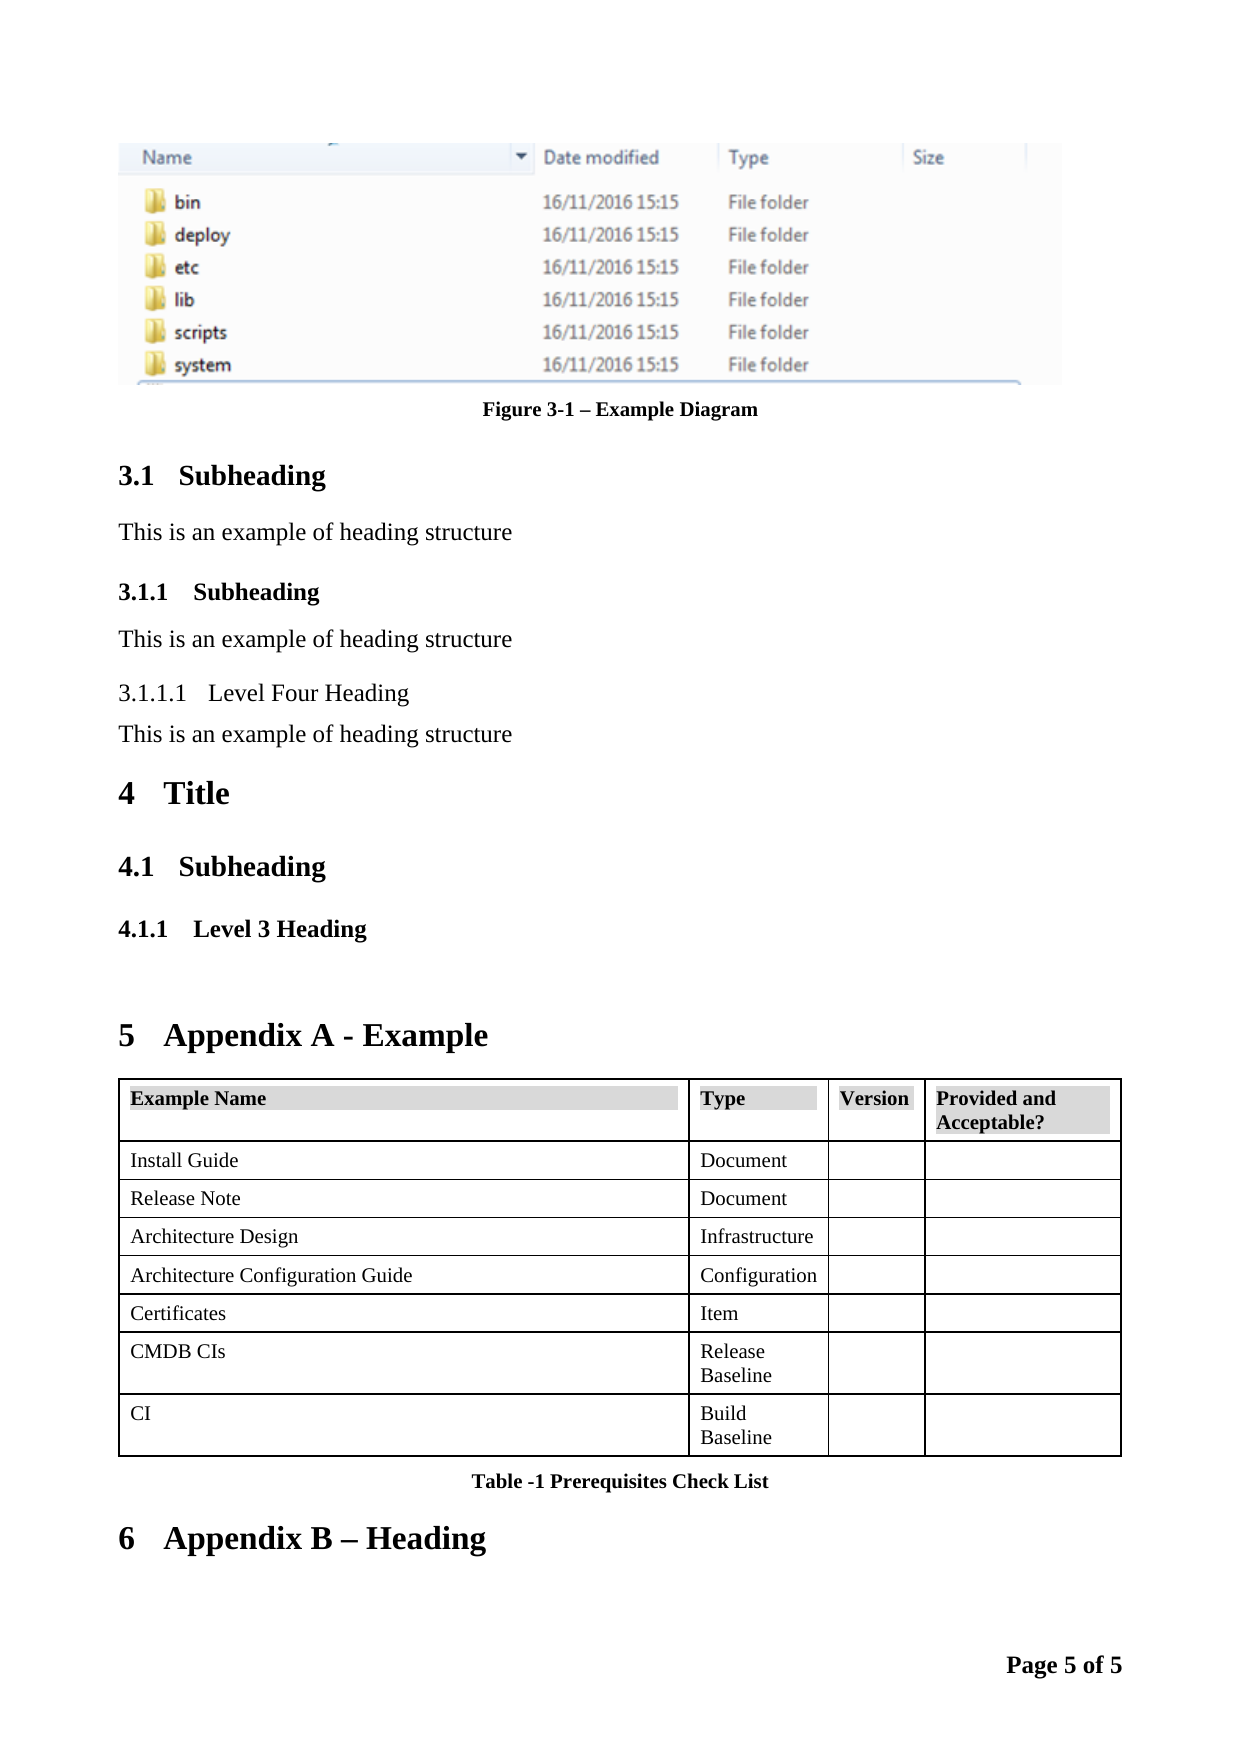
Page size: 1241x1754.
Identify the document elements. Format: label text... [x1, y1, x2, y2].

table_cell [926, 1256, 1120, 1293]
table_cell Infrastructure [690, 1218, 828, 1255]
text Table 0-1 Prerequisites Check List [118, 1469, 1122, 1493]
table_cell Document [690, 1142, 828, 1178]
table_cell [926, 1395, 1120, 1455]
table_cell [926, 1333, 1120, 1393]
table_cell CMDB CIs [120, 1333, 688, 1393]
picture [118, 143, 1062, 385]
table_cell Install Guide [120, 1142, 688, 1178]
table_header Version [829, 1080, 924, 1140]
table_cell [829, 1395, 924, 1455]
subtitle Subheading [118, 577, 1122, 606]
table_cell Certificates [120, 1295, 688, 1331]
table_cell [926, 1295, 1120, 1331]
table_cell [829, 1142, 924, 1178]
table_cell [829, 1180, 924, 1217]
table_header Type [690, 1080, 828, 1140]
table_cell Release Baseline [690, 1333, 828, 1393]
table_header Example Name [120, 1080, 688, 1140]
subtitle Subheading [118, 458, 1122, 492]
table_cell [926, 1180, 1120, 1217]
table_cell Build Baseline [690, 1395, 828, 1455]
table_cell [926, 1142, 1120, 1178]
table_cell [829, 1256, 924, 1293]
table_cell Architecture Design [120, 1218, 688, 1255]
subtitle Title [118, 773, 1122, 811]
table_cell Document [690, 1180, 828, 1217]
table_cell CI [120, 1395, 688, 1455]
table_cell [926, 1218, 1120, 1255]
text This is an example of heading structure [118, 719, 1122, 748]
text This is an example of heading structure [118, 624, 1122, 653]
subtitle Subheading [118, 849, 1122, 882]
table_header Provided and Acceptable? [926, 1080, 1120, 1140]
table_cell Architecture Configuration Guide [120, 1256, 688, 1293]
table_cell [829, 1218, 924, 1255]
subtitle Level 3 Heading [118, 914, 1122, 942]
subtitle Level Four Heading [118, 678, 1122, 707]
subtitle Appendix B – Heading [118, 1518, 1122, 1557]
table_cell [829, 1295, 924, 1331]
table_cell Release Note [120, 1180, 688, 1217]
table_cell Configuration [690, 1256, 828, 1293]
table_cell Item [690, 1295, 828, 1331]
text This is an example of heading structure [118, 517, 1122, 546]
table_cell [829, 1333, 924, 1393]
subtitle Appendix A - Example [118, 1015, 1122, 1053]
